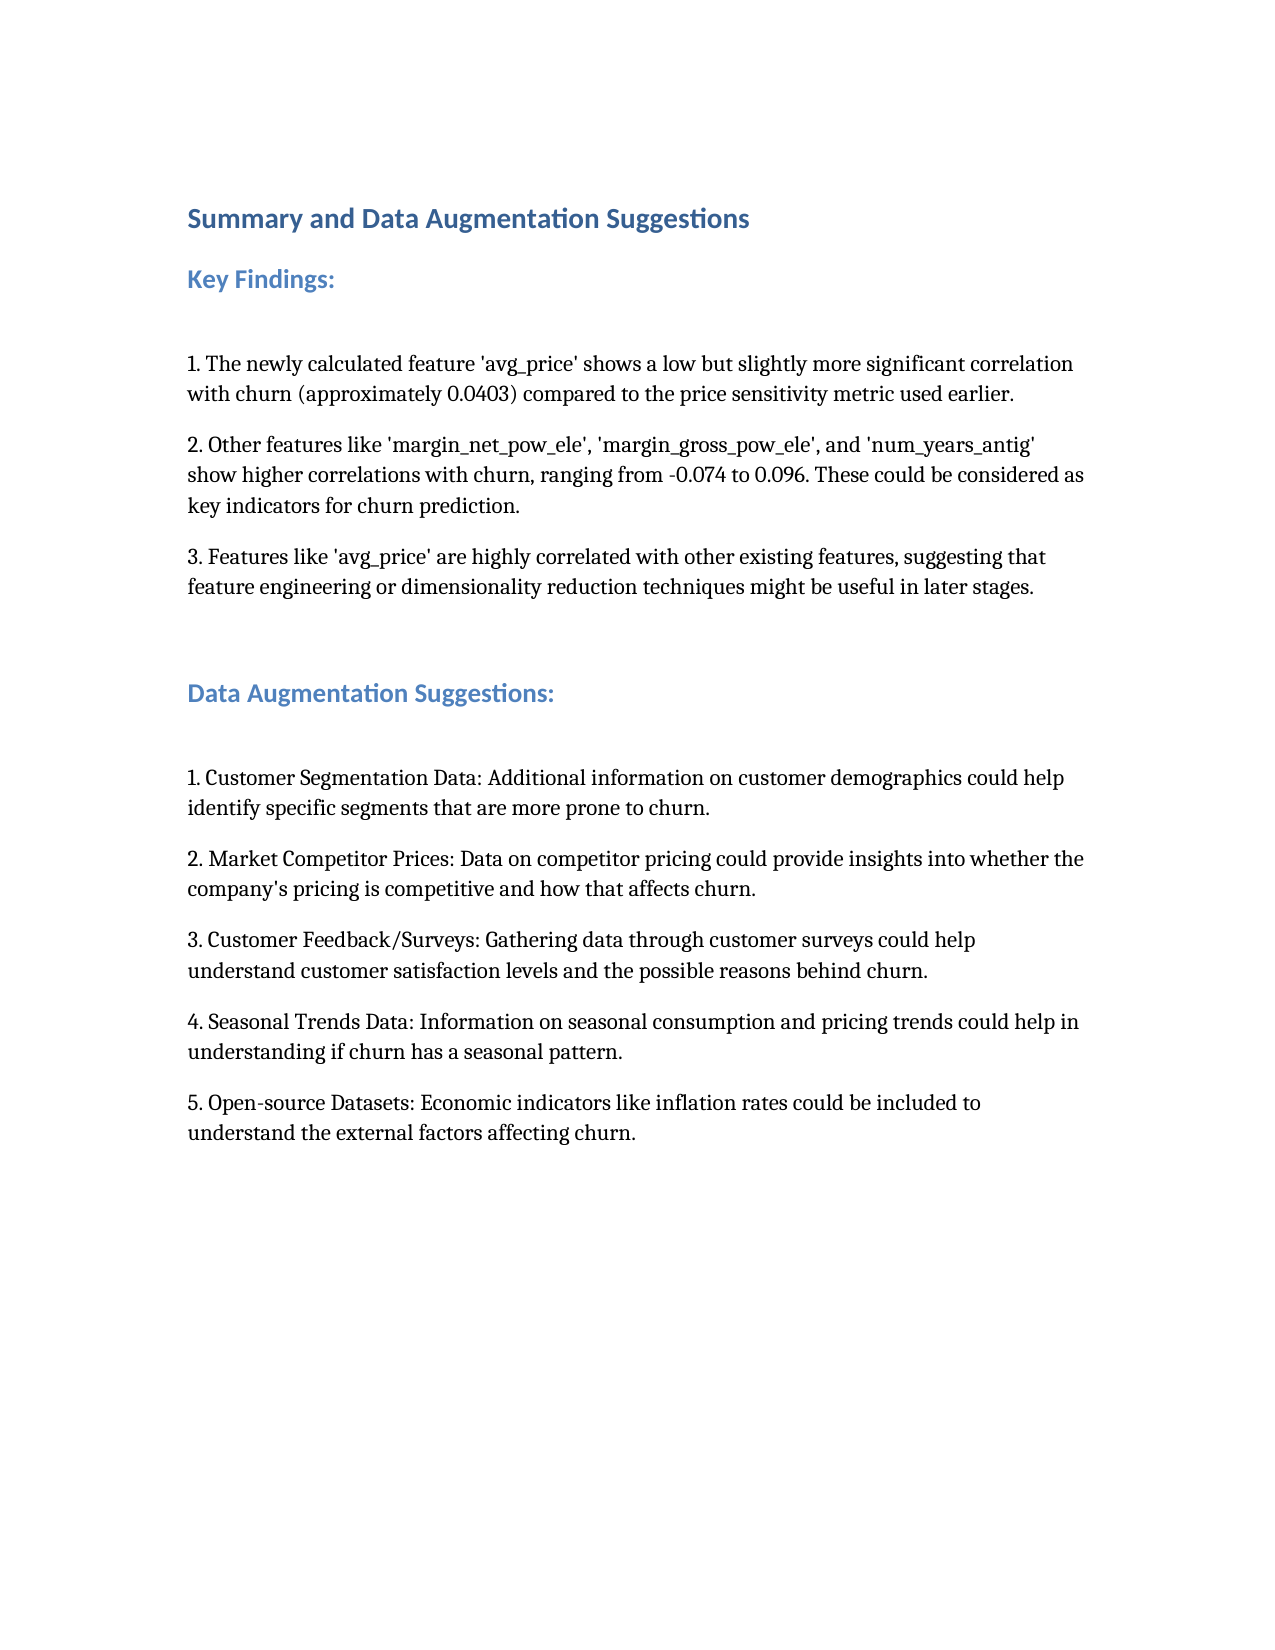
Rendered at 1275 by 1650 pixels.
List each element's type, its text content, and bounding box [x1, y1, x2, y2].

text 3. Customer Feedback/Surveys: Gathering data through customer surveys could help understand customer satisfaction levels and the possible reasons behind churn. [187, 927, 1087, 984]
subtitle Summary and Data Augmentation Suggestions [187, 200, 1087, 236]
text 5. Open-source Datasets: Economic indicators like inflation rates could be included to understand the external factors affecting churn. [187, 1090, 1087, 1146]
subtitle Key Findings: [187, 262, 1087, 295]
subtitle Data Augmentation Suggestions: [187, 676, 1087, 709]
text 1. The newly calculated feature 'avg_price' shows a low but slightly more significant correlation with churn (approximately 0.0403) compared to the price sensitivity metric used earlier. [187, 351, 1087, 407]
text 2. Market Competitor Prices: Data on competitor pricing could provide insights into whether the company's pricing is competitive and how that affects churn. [187, 846, 1087, 902]
text 4. Seasonal Trends Data: Information on seasonal consumption and pricing trends could help in understanding if churn has a seasonal pattern. [187, 1008, 1087, 1065]
text 3. Features like 'avg_price' are highly correlated with other existing features, suggesting that feature engineering or dimensionality reduction techniques might be useful in later stages. [187, 543, 1087, 600]
text 1. Customer Segmentation Data: Additional information on customer demographics could help identify specific segments that are more prone to churn. [187, 765, 1087, 821]
text 2. Other features like 'margin_net_pow_ele', 'margin_gross_pow_ele', and 'num_years_antig' show higher correlations with churn, ranging from -0.074 to 0.096. These could be considered as key indicators for churn prediction. [187, 432, 1087, 519]
